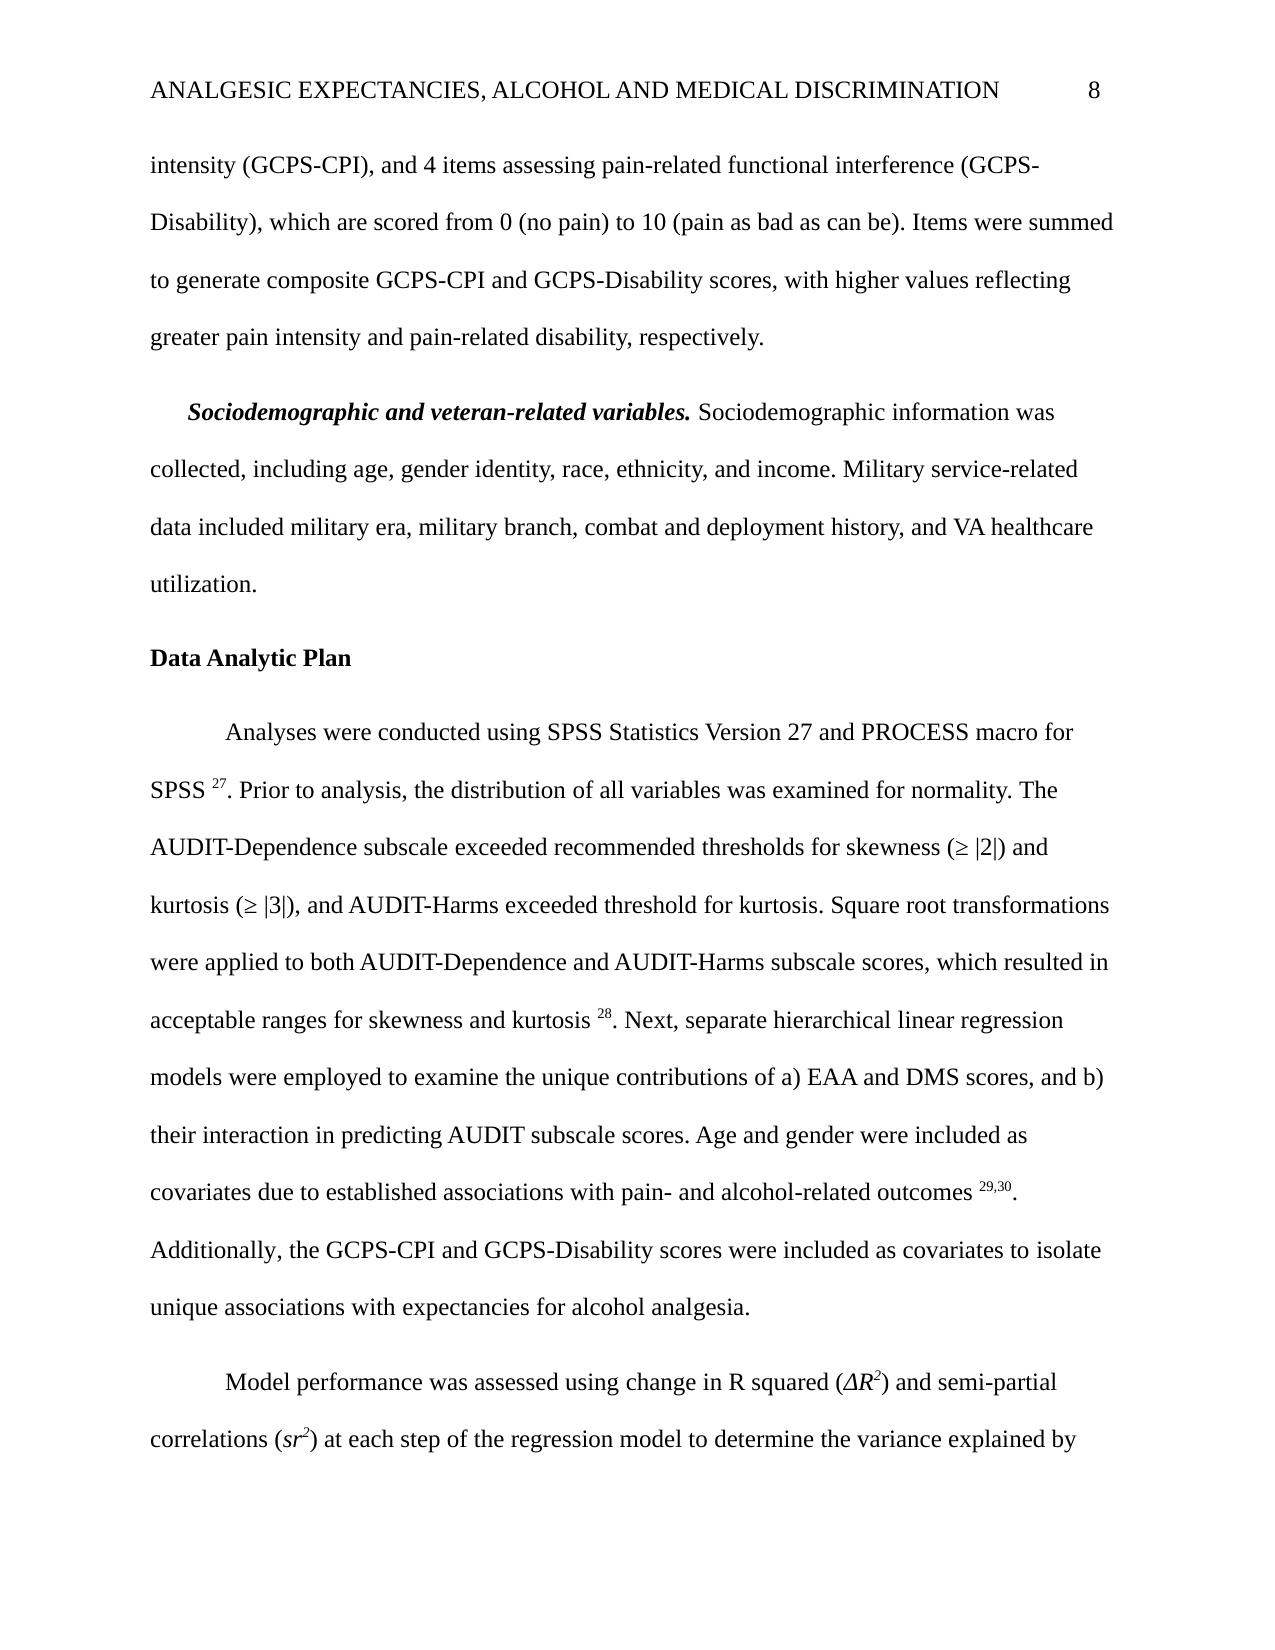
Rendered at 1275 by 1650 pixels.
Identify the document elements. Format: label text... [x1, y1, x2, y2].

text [150, 150, 1125, 351]
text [150, 1367, 1125, 1453]
text Analyses were conducted using SPSS Statistics Version 27 and PROCESS macro for SPSS 27. Prior to analysis, the distribution of all variables was examined for normality. The AUDIT-Dependence subscale exceeded recommended thresholds for skewness (≥ |2|) and kurtosis (≥ |3|), and AUDIT-Harms exceeded threshold for kurtosis. Square root transformations were applied to both AUDIT-Dependence and AUDIT-Harms subscale scores, which resulted in acceptable ranges for skewness and kurtosis 28. Next, separate hierarchical linear regression models were employed to examine the unique contributions of a) EAA and DMS scores, and b) their interaction in predicting AUDIT subscale scores. Age and gender were included as covariates due to established associations with pain- and alcohol-related outcomes 29,30. Additionally, the GCPS-CPI and GCPS-Disability scores were included as covariates to isolate unique associations with expectancies for alcohol analgesia. [150, 717, 1125, 1321]
text Data Analytic Plan [150, 643, 1125, 672]
text Sociodemographic and veteran-related variables. Sociodemographic information was collected, including age, gender identity, race, ethnicity, and income. Military service-related data included military era, military branch, combat and deployment history, and VA healthcare utilization. [150, 397, 1125, 598]
